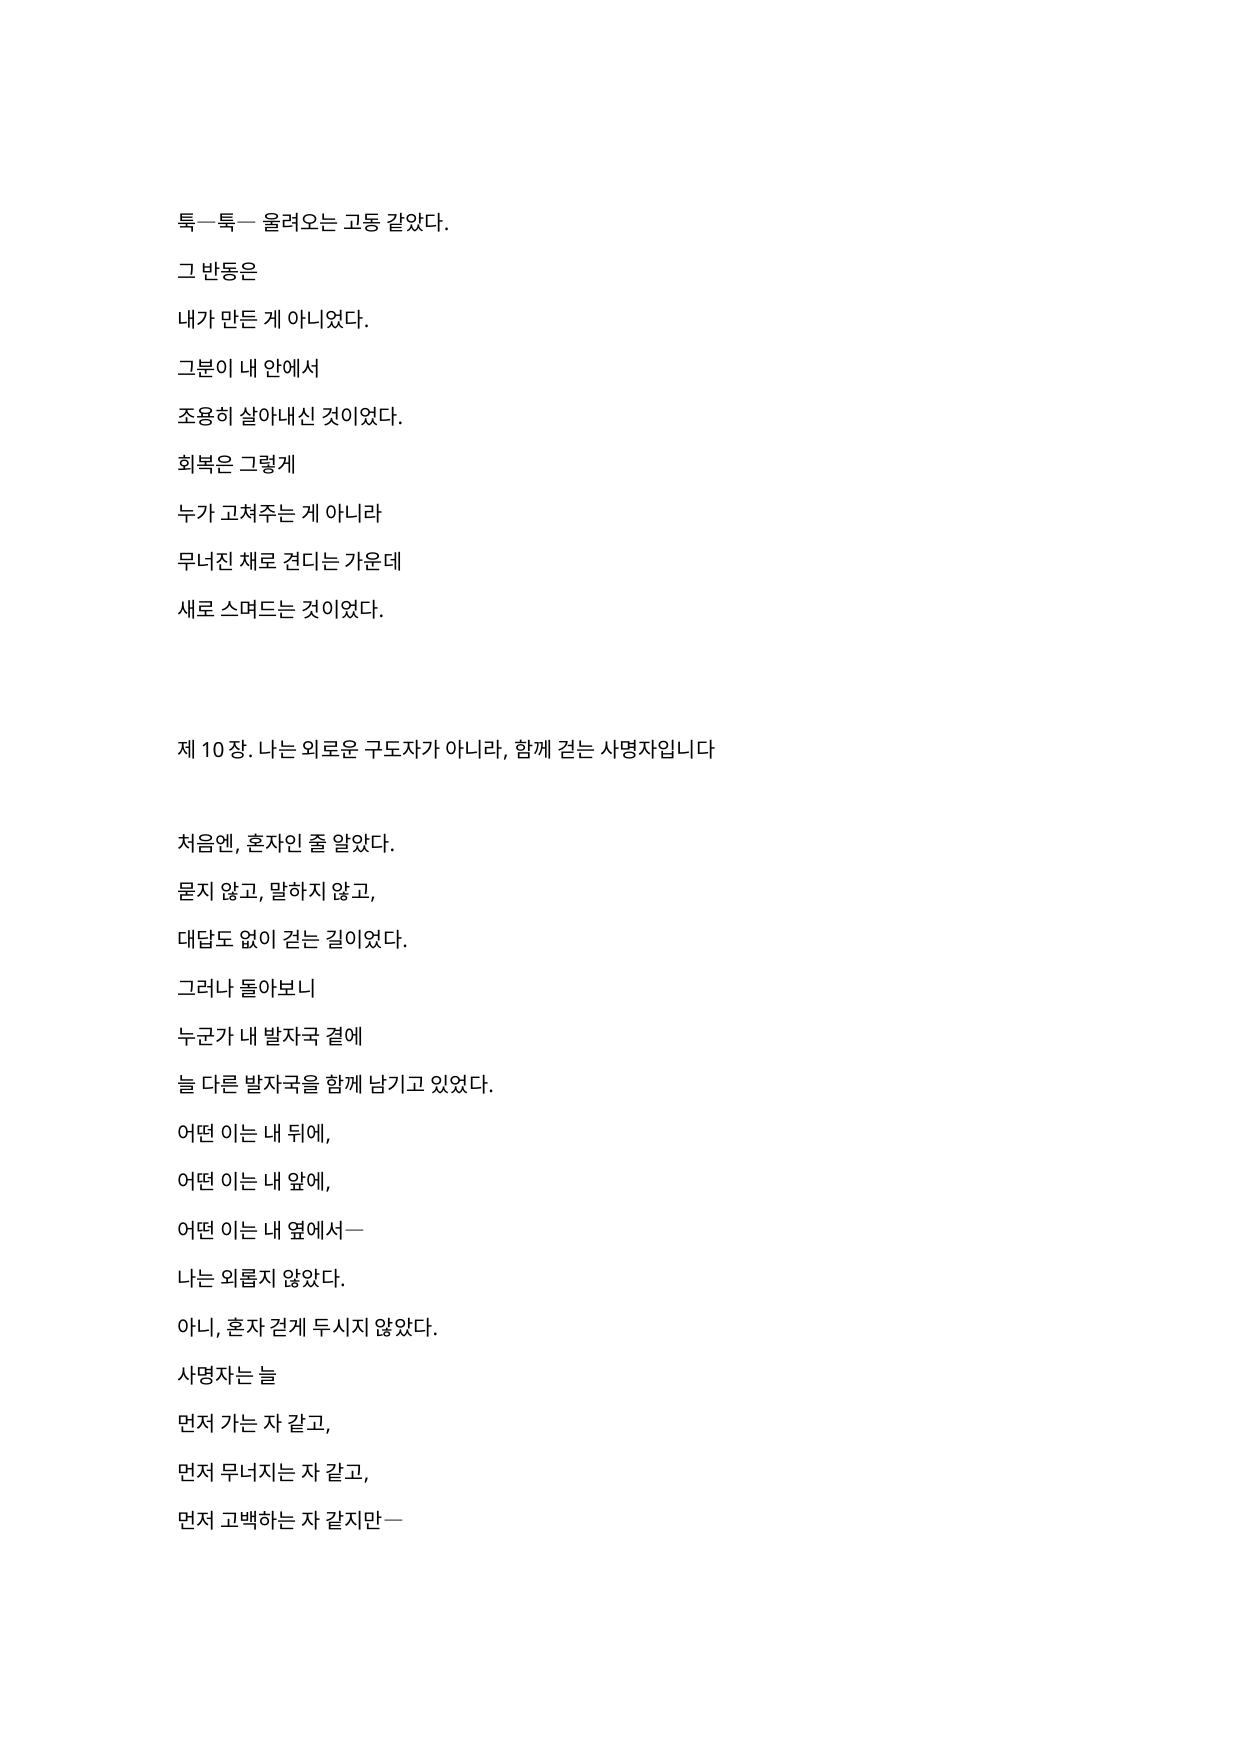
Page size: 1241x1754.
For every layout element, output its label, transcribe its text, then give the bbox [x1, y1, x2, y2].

text 회복은 그렇게 [177, 449, 1063, 479]
text 새로 스며드는 것이었다. [177, 594, 1063, 624]
text 내가 만든 게 아니었다. [177, 303, 1063, 334]
text 아니, 혼자 걷게 두시지 않았다. [177, 1311, 1063, 1341]
text 누가 고쳐주는 게 아니라 [177, 497, 1063, 527]
text 그분이 내 안에서 [177, 352, 1063, 382]
text 그 반동은 [177, 255, 1063, 285]
text 늘 다른 발자국을 함께 남기고 있었다. [177, 1069, 1063, 1099]
text 대답도 없이 걷는 길이었다. [177, 924, 1063, 954]
text 어떤 이는 내 앞에, [177, 1166, 1063, 1196]
text 처음엔, 혼자인 줄 알았다. [177, 827, 1063, 857]
text 사명자는 늘 [177, 1359, 1063, 1389]
text 먼저 고백하는 자 같지만— [177, 1504, 1063, 1535]
text 먼저 무너지는 자 같고, [177, 1456, 1063, 1486]
text 툭—툭— 울려오는 고동 같았다. [177, 207, 1063, 237]
text 어떤 이는 내 옆에서— [177, 1214, 1063, 1244]
text 그러나 돌아보니 [177, 972, 1063, 1002]
text 무너진 채로 견디는 가운데 [177, 545, 1063, 576]
text 제10장. 나는 외로운 구도자가 아니라, 함께 걷는 사명자입니다 [177, 733, 1063, 763]
text 묻지 않고, 말하지 않고, [177, 875, 1063, 906]
text 누군가 내 발자국 곁에 [177, 1020, 1063, 1051]
text 먼저 가는 자 같고, [177, 1408, 1063, 1438]
text 나는 외롭지 않았다. [177, 1262, 1063, 1293]
text 어떤 이는 내 뒤에, [177, 1117, 1063, 1147]
text 조용히 살아내신 것이었다. [177, 400, 1063, 431]
